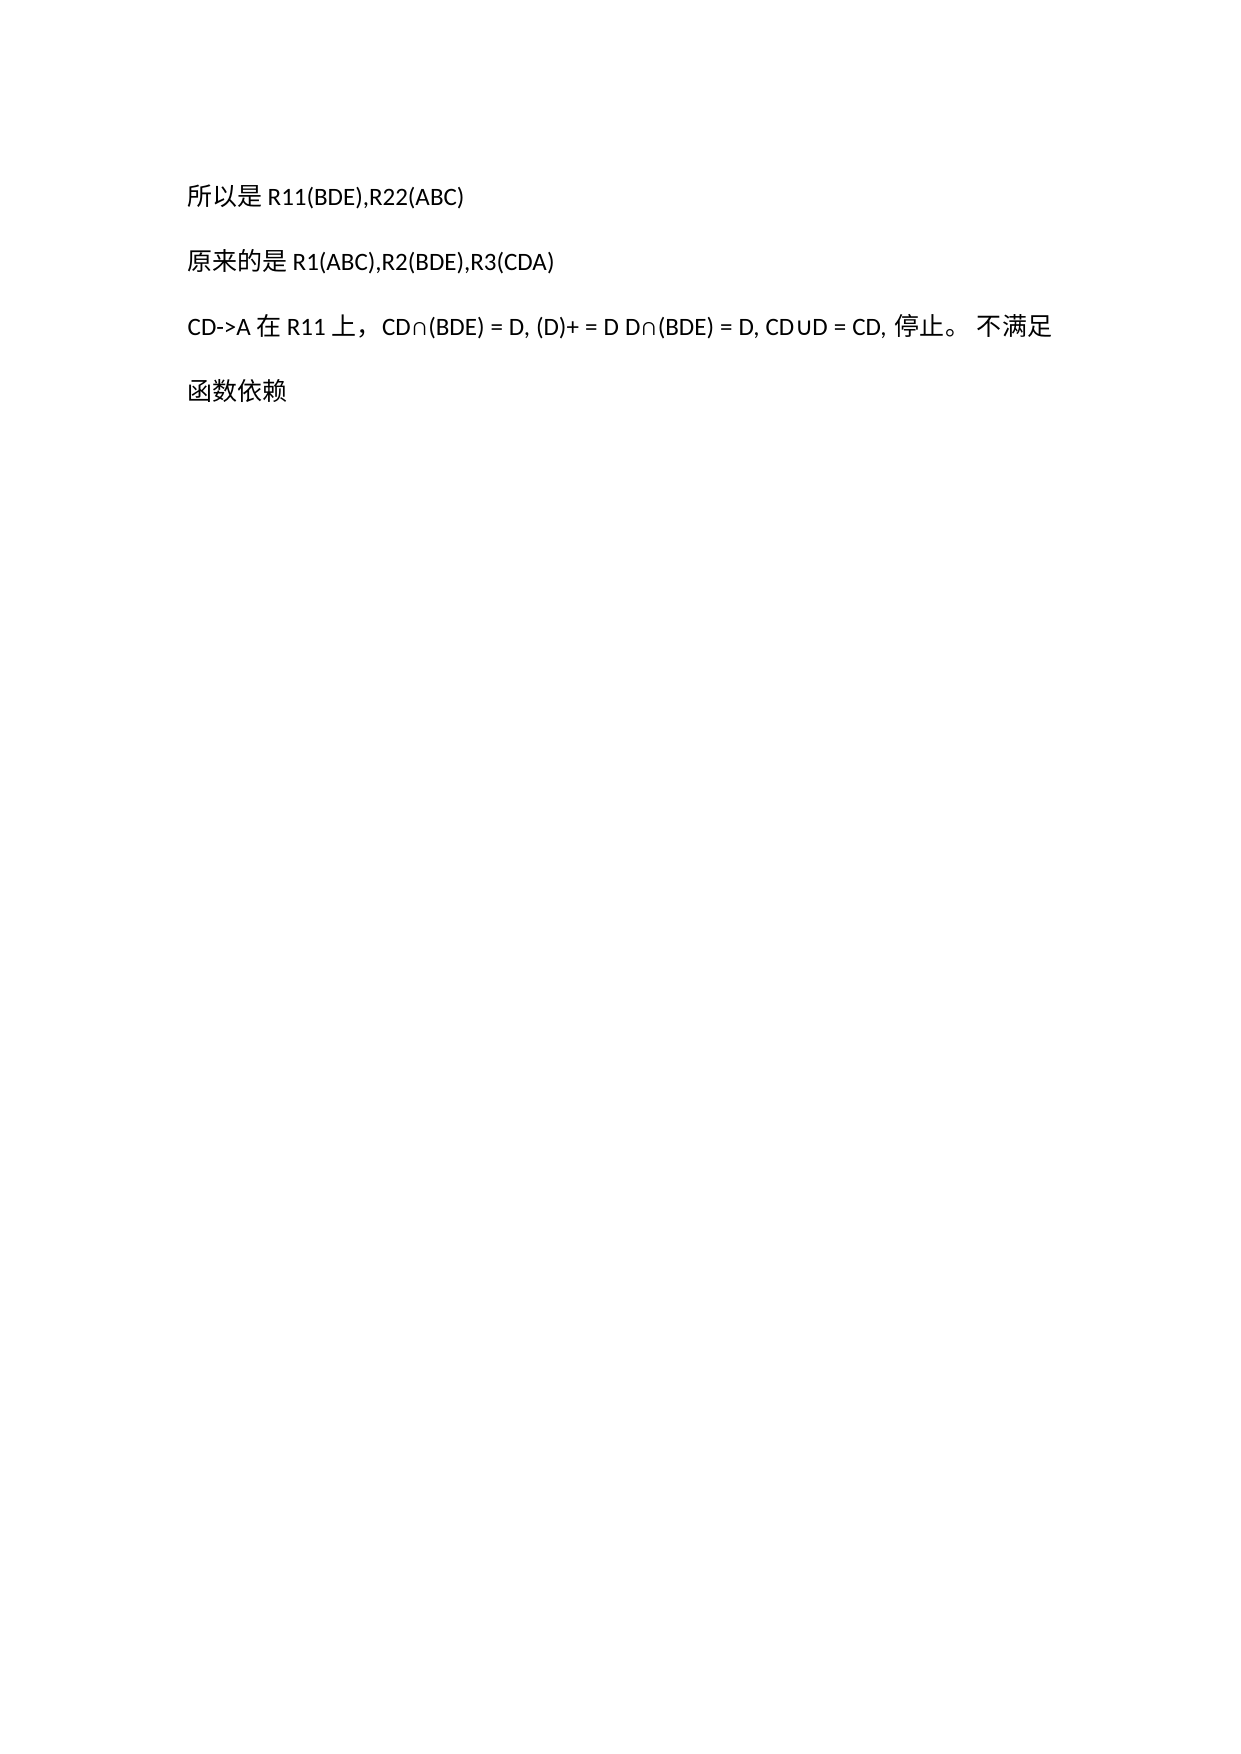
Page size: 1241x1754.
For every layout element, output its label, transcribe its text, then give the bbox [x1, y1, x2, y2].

text 原来的是R1(ABC),R2(BDE),R3(CDA) [187, 227, 1053, 292]
text 所以是R11(BDE),R22(ABC) [187, 162, 1053, 227]
text CD->A在R11上，CD∩(BDE) = D, (D)+ = D D∩(BDE) = D, CD∪D = CD, 停止。 不满足函数依赖 [187, 292, 1053, 422]
